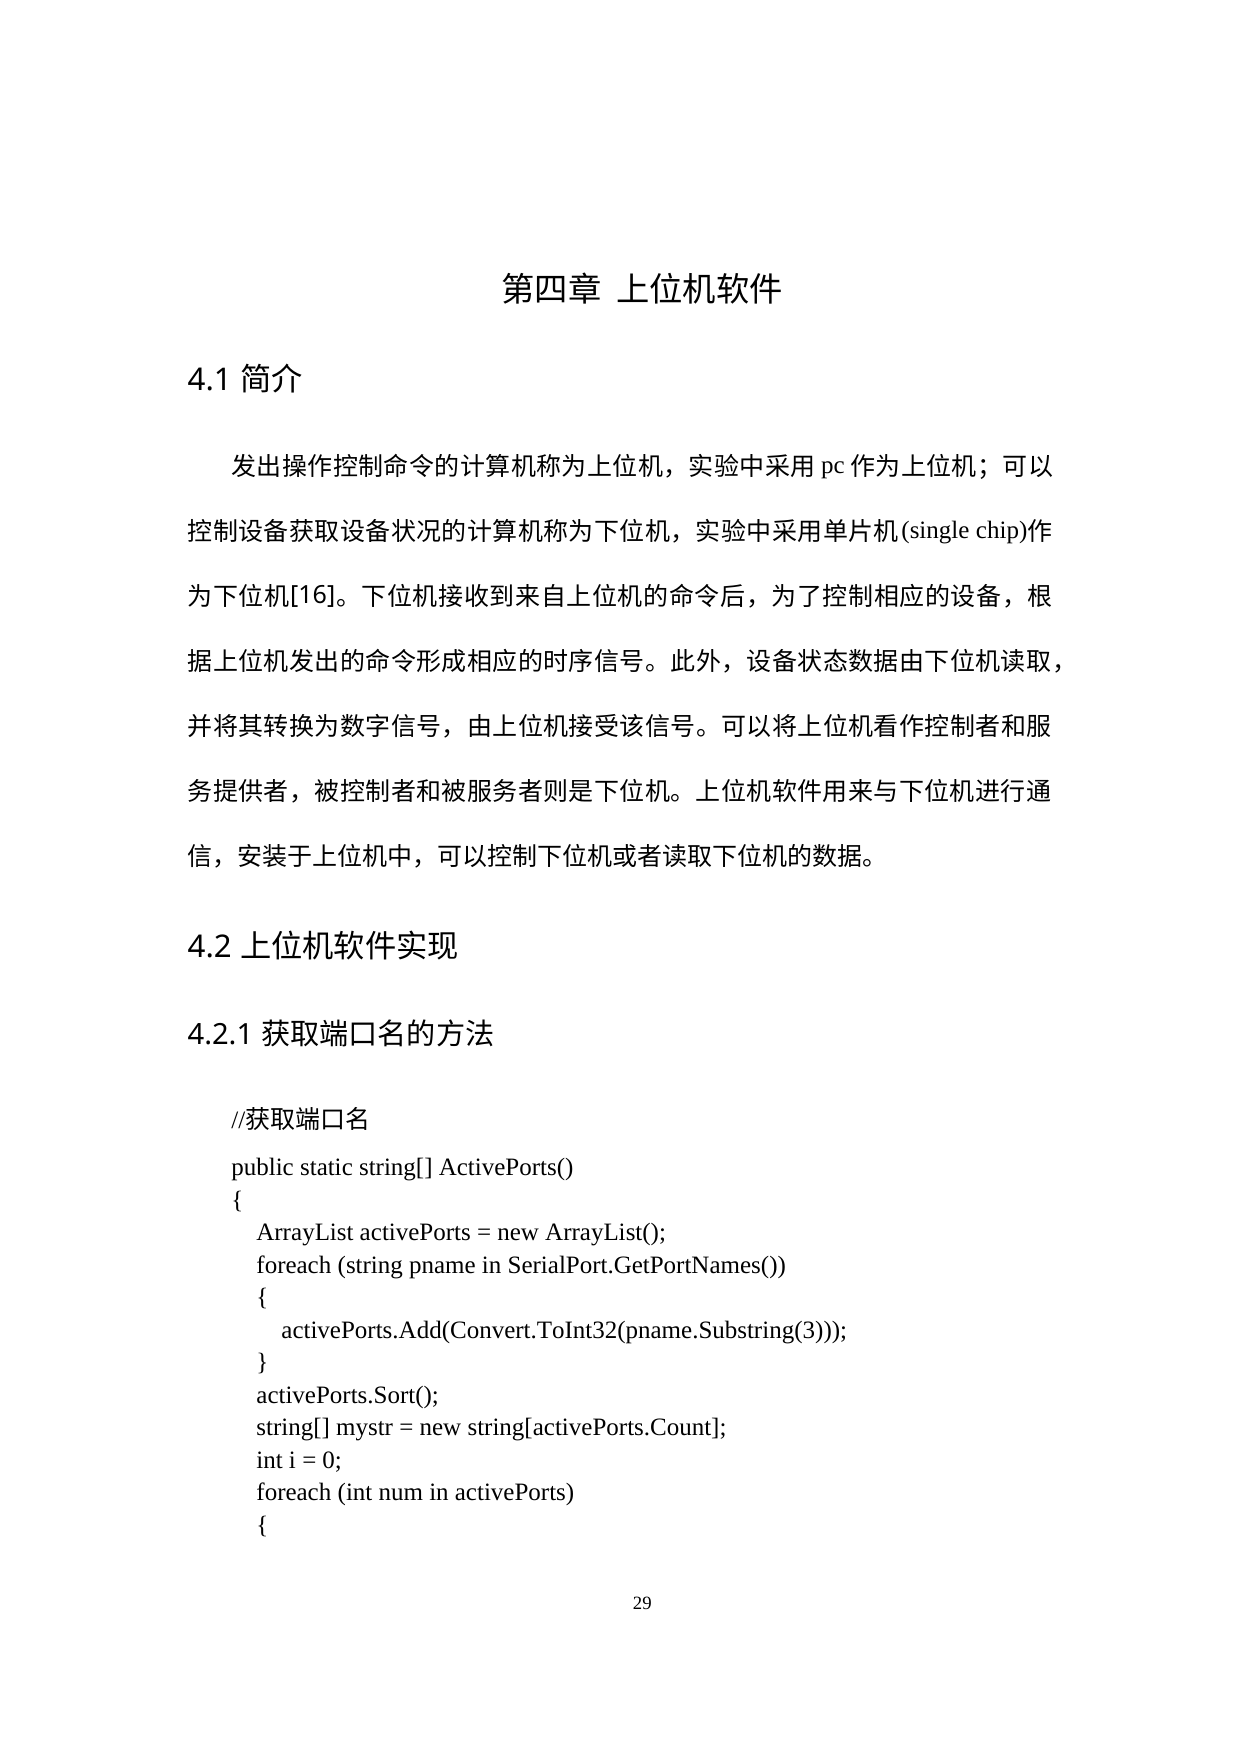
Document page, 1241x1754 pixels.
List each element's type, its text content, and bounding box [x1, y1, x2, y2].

text int i = 0; [187, 1443, 1053, 1476]
text { [187, 1183, 1053, 1216]
subtitle 第四章 上位机软件 [212, 255, 1028, 320]
subtitle 4.1 简介 [187, 344, 1028, 409]
text activePorts.Add(Convert.ToInt32(pname.Substring(3))); [187, 1313, 1053, 1346]
subtitle 4.2.1 获取端口名的方法 [187, 999, 1028, 1064]
text foreach (string pname in SerialPort.GetPortNames()) [187, 1248, 1053, 1281]
text 发出操作控制命令的计算机称为上位机，实验中采用pc作为上位机；可以控制设备获取设备状况的计算机称为下位机，实验中采用单片机(single chip)作为下位机[16]。下位机接收到来自上位机的命令后，为了控制相应的设备，根据上位机发出的命令形成相应的时序信号。此外，设备状态数据由下位机读取，并将其转换为数字信号，由上位机接受该信号。可以将上位机看作控制者和服务提供者，被控制者和被服务者则是下位机。上位机软件用来与下位机进行通信，安装于上位机中，可以控制下位机或者读取下位机的数据。 [187, 432, 1053, 887]
text public static string[] ActivePorts() [187, 1151, 1053, 1183]
subtitle 4.2 上位机软件实现 [187, 912, 1028, 977]
text activePorts.Sort(); [187, 1378, 1053, 1411]
text } [187, 1346, 1053, 1378]
text string[] mystr = new string[activePorts.Count]; [187, 1411, 1053, 1443]
text { [187, 1508, 1053, 1541]
text //获取端口名 [187, 1086, 1053, 1151]
text { [187, 1281, 1053, 1313]
text foreach (int num in activePorts) [187, 1476, 1053, 1508]
text ArrayList activePorts = new ArrayList(); [187, 1216, 1053, 1248]
